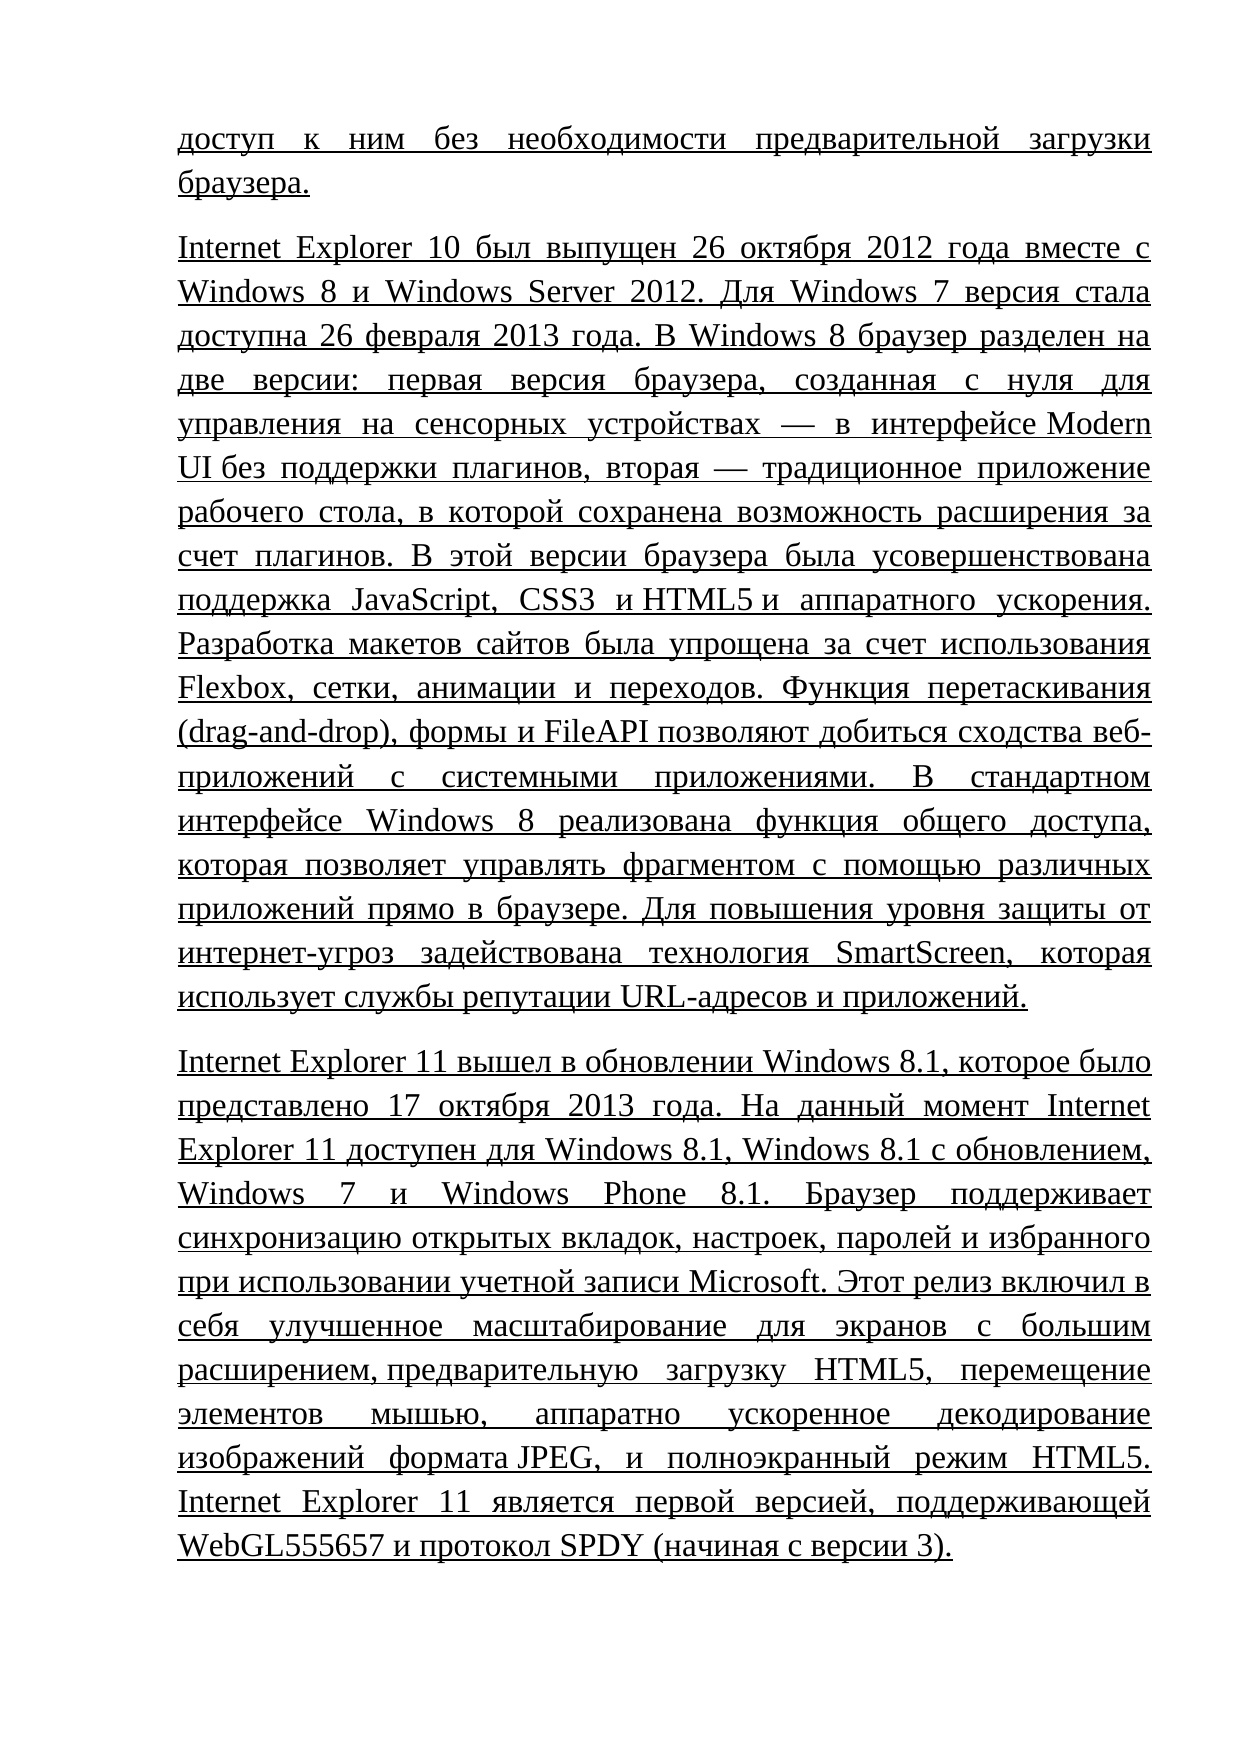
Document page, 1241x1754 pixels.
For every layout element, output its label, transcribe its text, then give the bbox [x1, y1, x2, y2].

text Internet Explorer 10 был выпущен 26 октября 2012 года вместе с Windows 8 и Windows Server 2012. Для Windows 7 версия стала доступна 26 февраля 2013 года. В Windows 8 браузер разделен на две версии: первая версия браузера, созданная с нуля для управления на сенсорных устройствах — в интерфейсе Modern UI без поддержки плагинов, вторая — традиционное приложение рабочего стола, в которой сохранена возможность расширения за счет плагинов. В этой версии браузера была усовершенствована поддержка JavaScript, CSS3 и HTML5 и аппаратного ускорения. Разработка макетов сайтов была упрощена за счет использования Flexbox, сетки, анимации и переходов. Функция перетаскивания (drag-and-drop), формы и FileAPI позволяют добиться сходства веб-приложений с системными приложениями. В стандартном интерфейсе Windows 8 реализована функция общего доступа, которая позволяет управлять фрагментом с помощью различных приложений прямо в браузере. Для повышения уровня защиты от интернет-угроз задействована технология SmartScreen, которая использует службы репутации URL-адресов и приложений. [177, 878, 1152, 965]
text Internet Explorer 10 был выпущен 26 октября 2012 года вместе с Windows 8 и Windows Server 2012. Для Windows 7 версия стала доступна 26 февраля 2013 года. В Windows 8 браузер разделен на две версии: первая версия браузера, созданная с нуля для управления на сенсорных устройствах — в интерфейсе Modern UI без поддержки плагинов, вторая — традиционное приложение рабочего стола, в которой сохранена возможность расширения за счет плагинов. В этой версии браузера была усовершенствована поддержка JavaScript, CSS3 и HTML5 и аппаратного ускорения. Разработка макетов сайтов была упрощена за счет использования Flexbox, сетки, анимации и переходов. Функция перетаскивания (drag-and-drop), формы и FileAPI позволяют добиться сходства веб-приложений с системными приложениями. В стандартном интерфейсе Windows 8 реализована функция общего доступа, которая позволяет управлять фрагментом с помощью различных приложений прямо в браузере. Для повышения уровня защиты от интернет-угроз задействована технология SmartScreen, которая использует службы репутации URL-адресов и приложений. [177, 615, 1152, 701]
text Internet Explorer 11 вышел в обновлении Windows 8.1, которое было представлено 17 октября 2013 года. На данный момент Internet Explorer 11 доступен для Windows 8.1, Windows 8.1 с обновлением, Windows 7 и Windows Phone 8.1. Браузер поддерживает синхронизацию открытых вкладок, настроек, паролей и избранного при использовании учетной записи Microsoft. Этот релиз включил в себя улучшенное масштабирование для экранов с большим расширением, предварительную загрузку HTML5, перемещение элементов мышью, аппаратно ускоренное декодирование изображений формата JPEG, и полноэкранный режим HTML5. Internet Explorer 11 является первой версией, поддерживающей WebGL555657 и протокол SPDY (начиная с версии 3). [177, 1473, 1152, 1564]
text Internet Explorer 10 был выпущен 26 октября 2012 года вместе с Windows 8 и Windows Server 2012. Для Windows 7 версия стала доступна 26 февраля 2013 года. В Windows 8 браузер разделен на две версии: первая версия браузера, созданная с нуля для управления на сенсорных устройствах — в интерфейсе Modern UI без поддержки плагинов, вторая — традиционное приложение рабочего стола, в которой сохранена возможность расширения за счет плагинов. В этой версии браузера была усовершенствована поддержка JavaScript, CSS3 и HTML5 и аппаратного ускорения. Разработка макетов сайтов была упрощена за счет использования Flexbox, сетки, анимации и переходов. Функция перетаскивания (drag-and-drop), формы и FileAPI позволяют добиться сходства веб-приложений с системными приложениями. В стандартном интерфейсе Windows 8 реализована функция общего доступа, которая позволяет управлять фрагментом с помощью различных приложений прямо в браузере. Для повышения уровня защиты от интернет-угроз задействована технология SmartScreen, которая использует службы репутации URL-адресов и приложений. [177, 227, 1152, 392]
text Internet Explorer 11 вышел в обновлении Windows 8.1, которое было представлено 17 октября 2013 года. На данный момент Internet Explorer 11 доступен для Windows 8.1, Windows 8.1 с обновлением, Windows 7 и Windows Phone 8.1. Браузер поддерживает синхронизацию открытых вкладок, настроек, паролей и избранного при использовании учетной записи Microsoft. Этот релиз включил в себя улучшенное масштабирование для экранов с большим расширением, предварительную загрузку HTML5, перемещение элементов мышью, аппаратно ускоренное декодирование изображений формата JPEG, и полноэкранный режим HTML5. Internet Explorer 11 является первой версией, поддерживающей WebGL555657 и протокол SPDY (начиная с версии 3). [177, 1076, 1152, 1162]
text Internet Explorer 11 вышел в обновлении Windows 8.1, которое было представлено 17 октября 2013 года. На данный момент Internet Explorer 11 доступен для Windows 8.1, Windows 8.1 с обновлением, Windows 7 и Windows Phone 8.1. Браузер поддерживает синхронизацию открытых вкладок, настроек, паролей и избранного при использовании учетной записи Microsoft. Этот релиз включил в себя улучшенное масштабирование для экранов с большим расширением, предварительную загрузку HTML5, перемещение элементов мышью, аппаратно ускоренное декодирование изображений формата JPEG, и полноэкранный режим HTML5. Internet Explorer 11 является первой версией, поддерживающей WebGL555657 и протокол SPDY (начиная с версии 3). [177, 1252, 1152, 1339]
text Internet Explorer 11 вышел в обновлении Windows 8.1, которое было представлено 17 октября 2013 года. На данный момент Internet Explorer 11 доступен для Windows 8.1, Windows 8.1 с обновлением, Windows 7 и Windows Phone 8.1. Браузер поддерживает синхронизацию открытых вкладок, настроек, паролей и избранного при использовании учетной записи Microsoft. Этот релиз включил в себя улучшенное масштабирование для экранов с большим расширением, предварительную загрузку HTML5, перемещение элементов мышью, аппаратно ускоренное декодирование изображений формата JPEG, и полноэкранный режим HTML5. Internet Explorer 11 является первой версией, поддерживающей WebGL555657 и протокол SPDY (начиная с версии 3). [177, 1207, 1152, 1251]
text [177, 118, 1152, 151]
